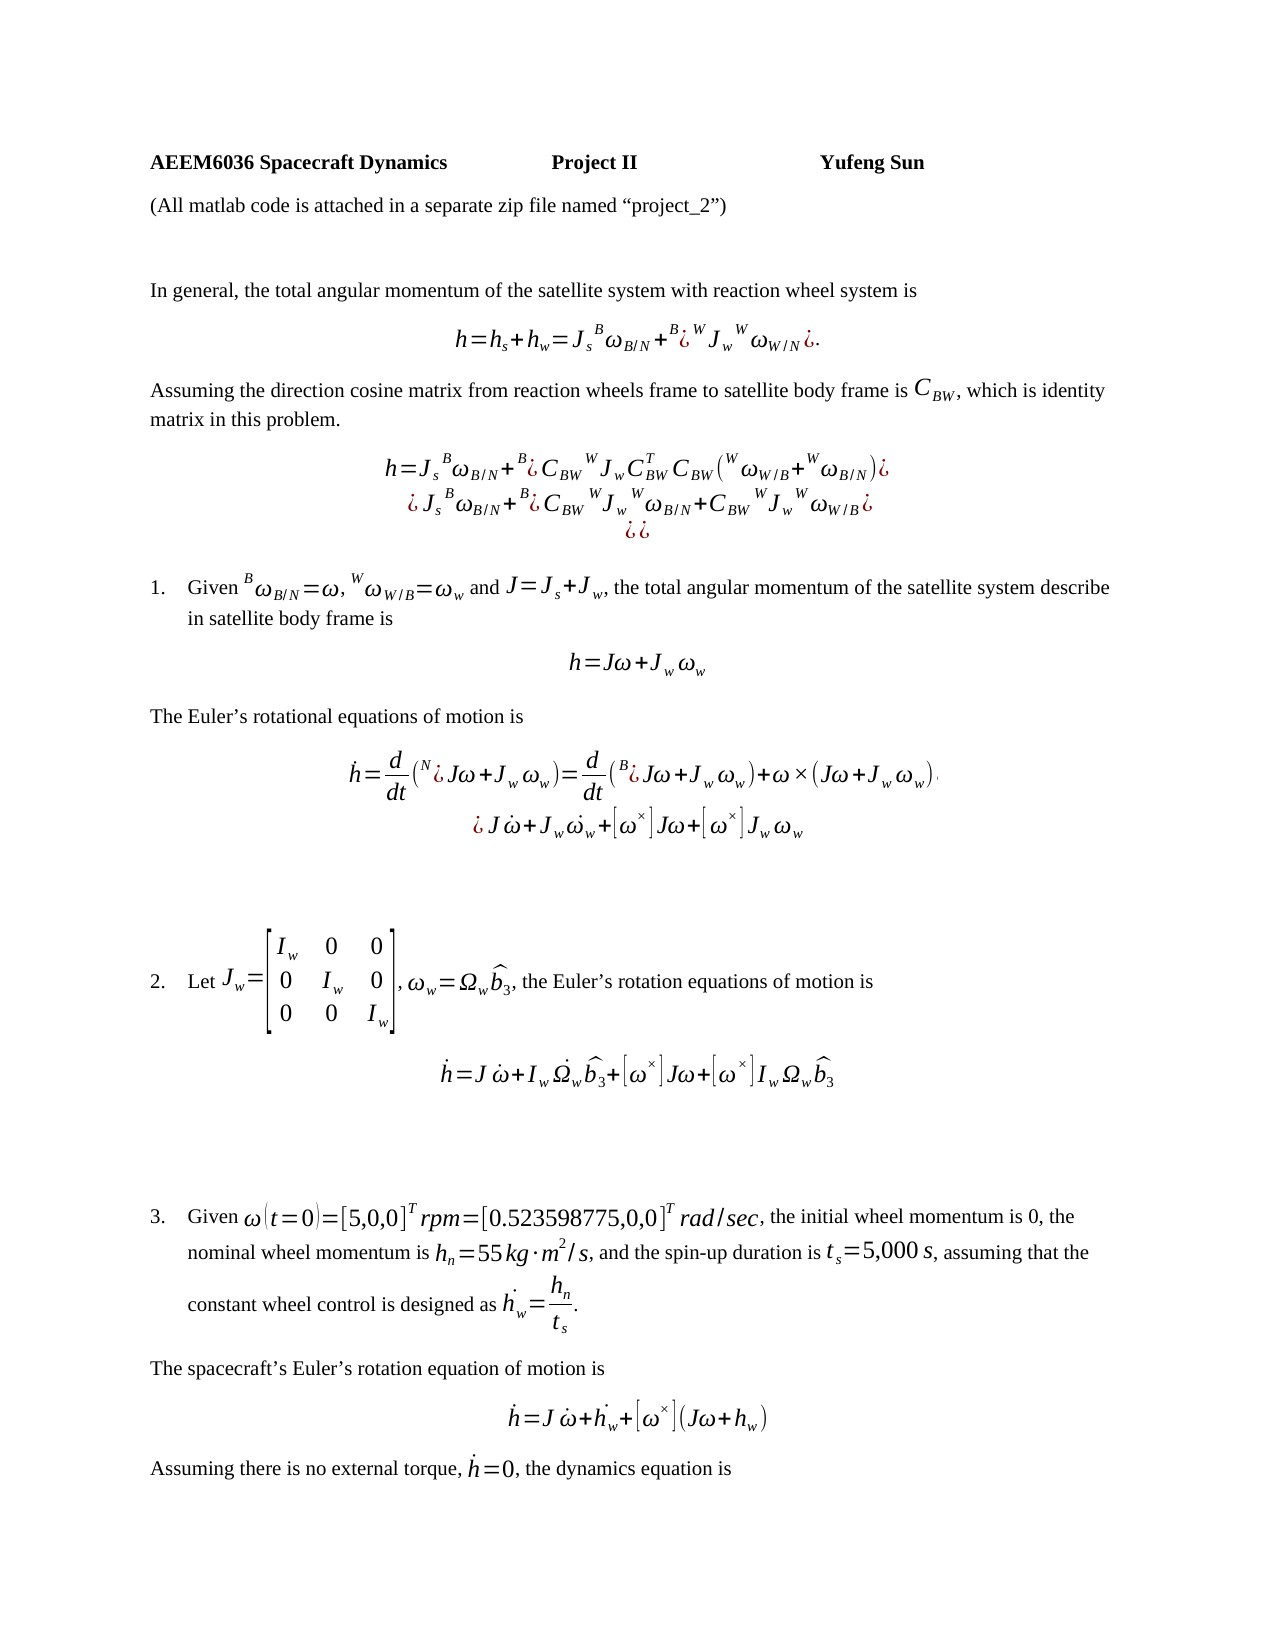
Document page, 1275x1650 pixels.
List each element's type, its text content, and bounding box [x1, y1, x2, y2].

table_header [338, 747, 937, 842]
list Given , and , the total angular momentum of the satellite system describe in satellite body frame is [150, 569, 1125, 630]
table_header [338, 649, 937, 704]
text AEEM6036 Spacecraft Dynamics Project II Yufeng Sun [150, 150, 1125, 174]
text (All matlab code is attached in a separate zip file named “project_2”) [150, 193, 1125, 217]
list Let , , the Euler’s rotation equations of motion is [150, 927, 1125, 1036]
text Assuming the direction cosine matrix from reaction wheels frame to satellite body frame is , which is identity matrix in this problem. [150, 374, 1125, 431]
text In general, the total angular momentum of the satellite system with reaction wheel system is [150, 278, 1125, 302]
table_header [338, 1054, 937, 1115]
text . [150, 320, 1125, 355]
text The spacecraft’s Euler’s rotation equation of motion is [150, 1356, 1125, 1380]
table_header [338, 450, 937, 543]
list Given , the initial wheel momentum is 0, the nominal wheel momentum is , and the spin-up duration is , assuming that the constant wheel control is designed as . [150, 1200, 1125, 1338]
text The Euler’s rotational equations of motion is [150, 704, 1125, 728]
text Assuming there is no external torque, , the dynamics equation is [150, 1454, 1125, 1483]
